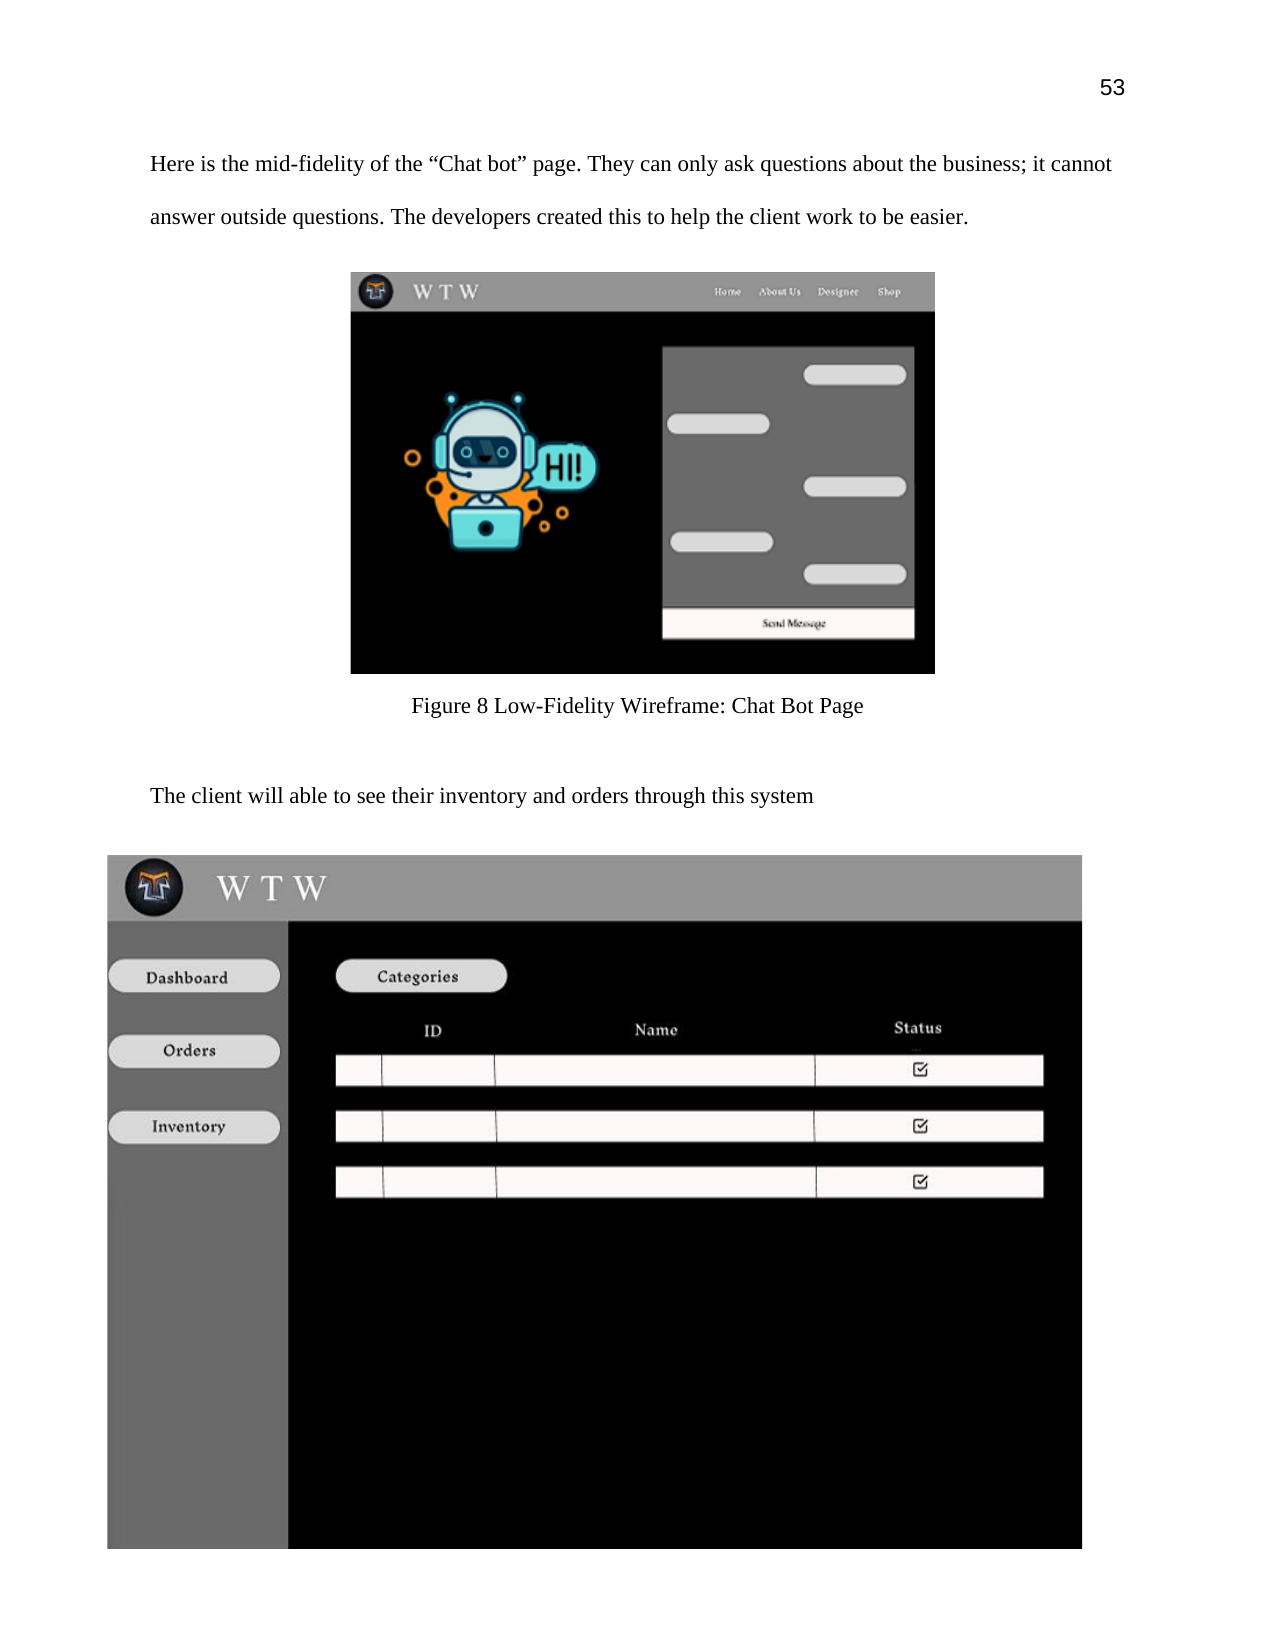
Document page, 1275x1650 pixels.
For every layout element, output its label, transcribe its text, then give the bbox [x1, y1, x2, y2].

text Figure 8 Low-Fidelity Wireframe: Chat Bot Page [150, 692, 1125, 719]
picture [350, 272, 935, 674]
picture [107, 855, 1083, 1549]
text The client will able to see their inventory and orders through this system [150, 783, 1125, 809]
text Here is the mid-fidelity of the “Chat bot” page. They can only ask questions about the business; it cannot answer outside questions. The developers created this to help the client work to be easier. [150, 150, 1125, 229]
